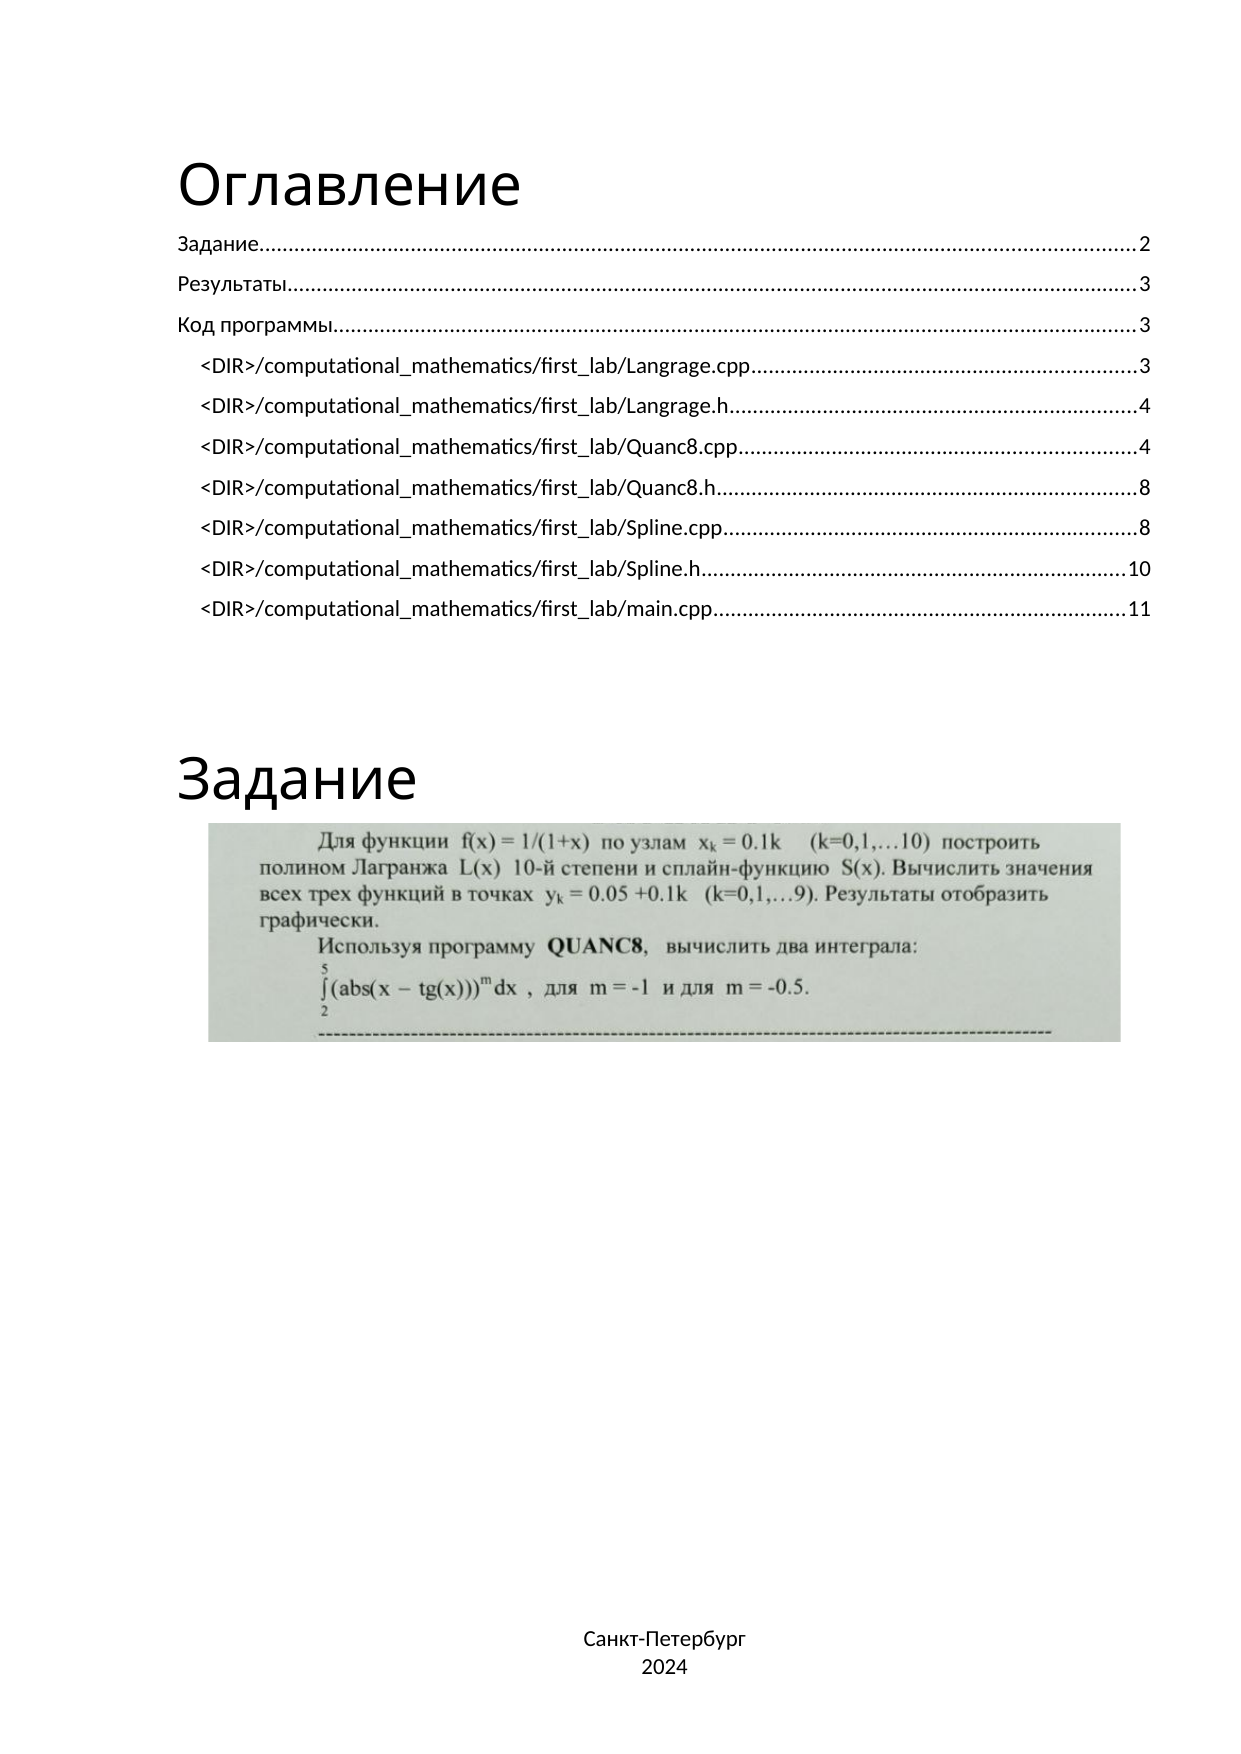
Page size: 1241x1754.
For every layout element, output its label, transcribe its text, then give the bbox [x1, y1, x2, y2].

subtitle Задание [177, 737, 1152, 817]
picture [208, 823, 1121, 1042]
